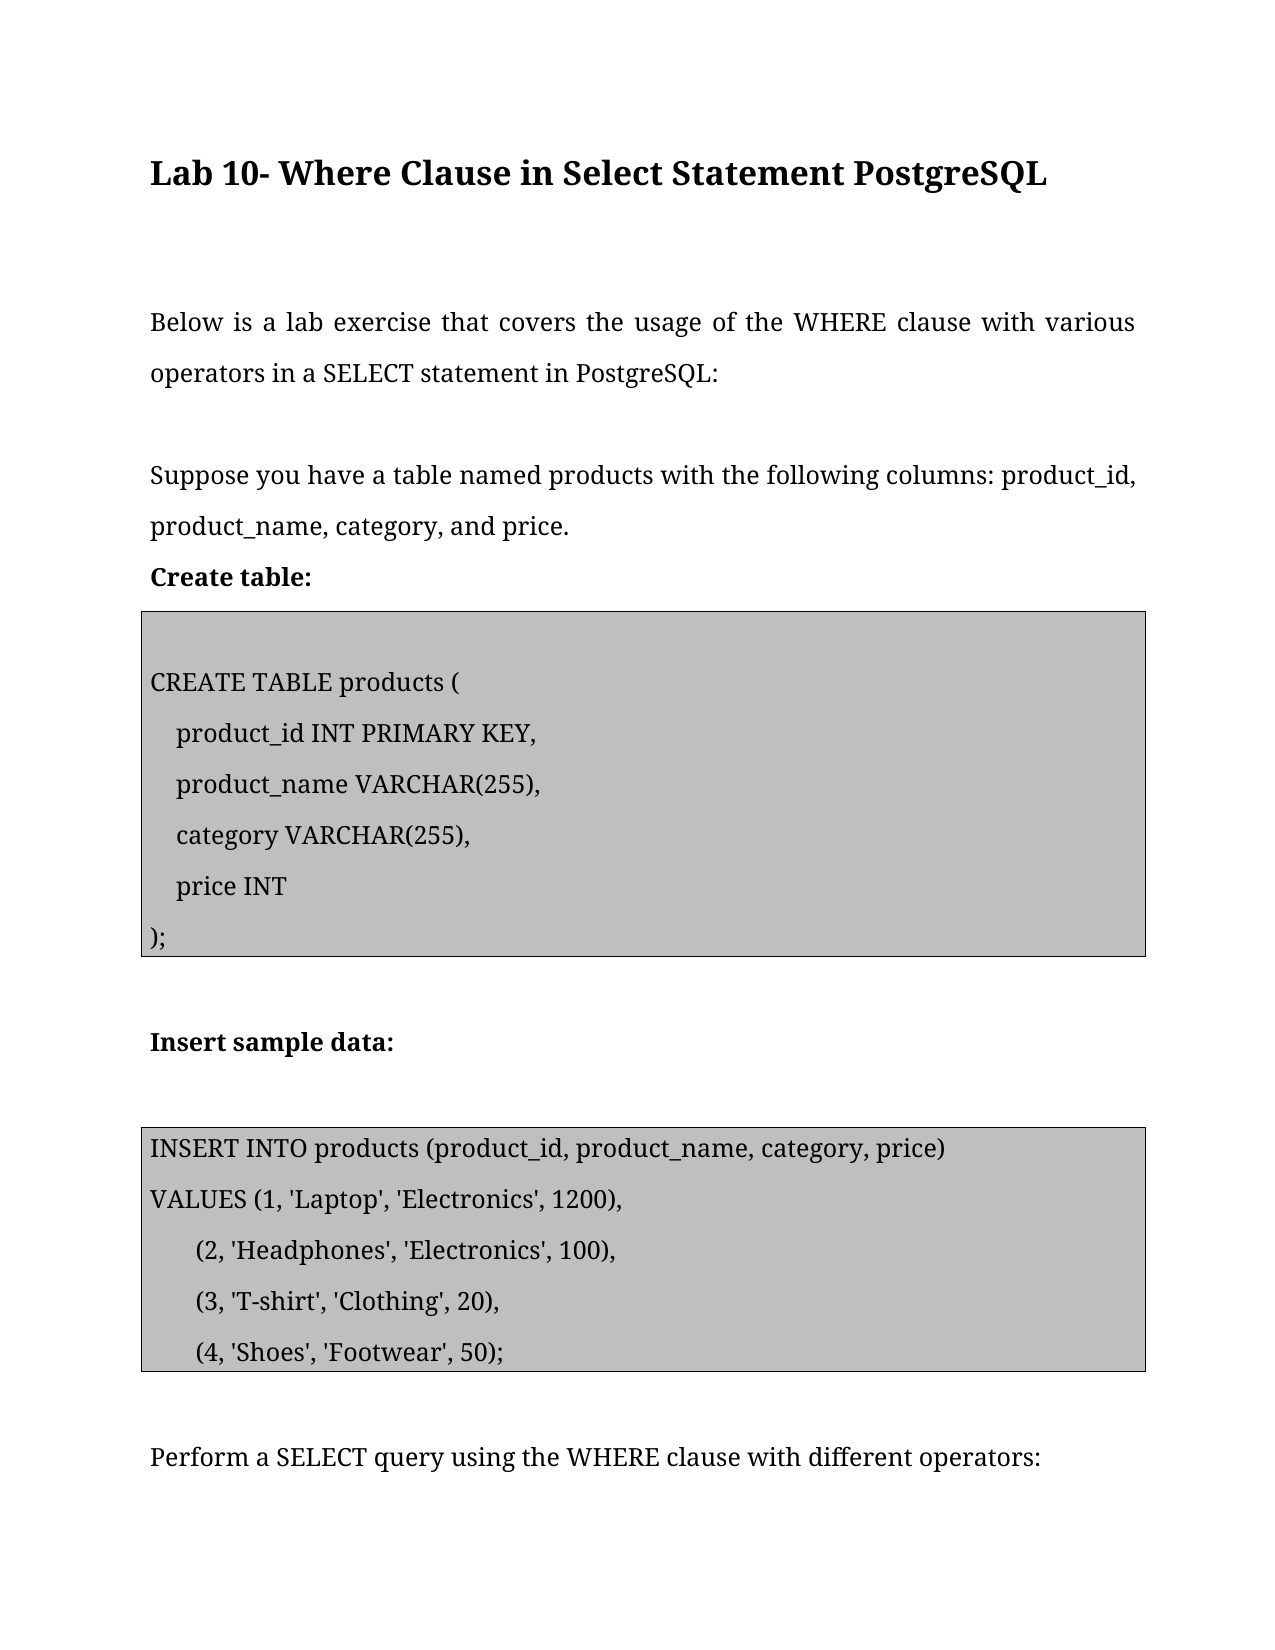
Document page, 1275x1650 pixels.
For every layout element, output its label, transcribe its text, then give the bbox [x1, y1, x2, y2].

text VALUES (1, 'Laptop', 'Electronics', 1200), [142, 1178, 1145, 1215]
text product_id INT PRIMARY KEY, [142, 713, 1145, 750]
text ); [142, 917, 1145, 956]
subtitle Lab 10- Where Clause in Select Statement PostgreSQL [150, 150, 1137, 195]
text Suppose you have a table named products with the following columns: product_id, product_name, category, and price. [150, 457, 1137, 542]
text CREATE TABLE products ( [142, 662, 1145, 699]
text product_name VARCHAR(255), [142, 764, 1145, 801]
text Create table: [150, 559, 1137, 593]
text (3, 'T-shirt', 'Clothing', 20), [142, 1280, 1145, 1317]
text INSERT INTO products (product_id, product_name, category, price) [142, 1128, 1145, 1164]
text Perform a SELECT query using the WHERE clause with different operators: [150, 1440, 1137, 1474]
text category VARCHAR(255), [142, 815, 1145, 852]
text Below is a lab exercise that covers the usage of the WHERE clause with various operators in a SELECT statement in PostgreSQL: [150, 304, 1137, 389]
text (4, 'Shoes', 'Footwear', 50); [142, 1331, 1145, 1371]
text (2, 'Headphones', 'Electronics', 100), [142, 1229, 1145, 1266]
text Insert sample data: [150, 1025, 1137, 1059]
text price INT [142, 866, 1145, 903]
